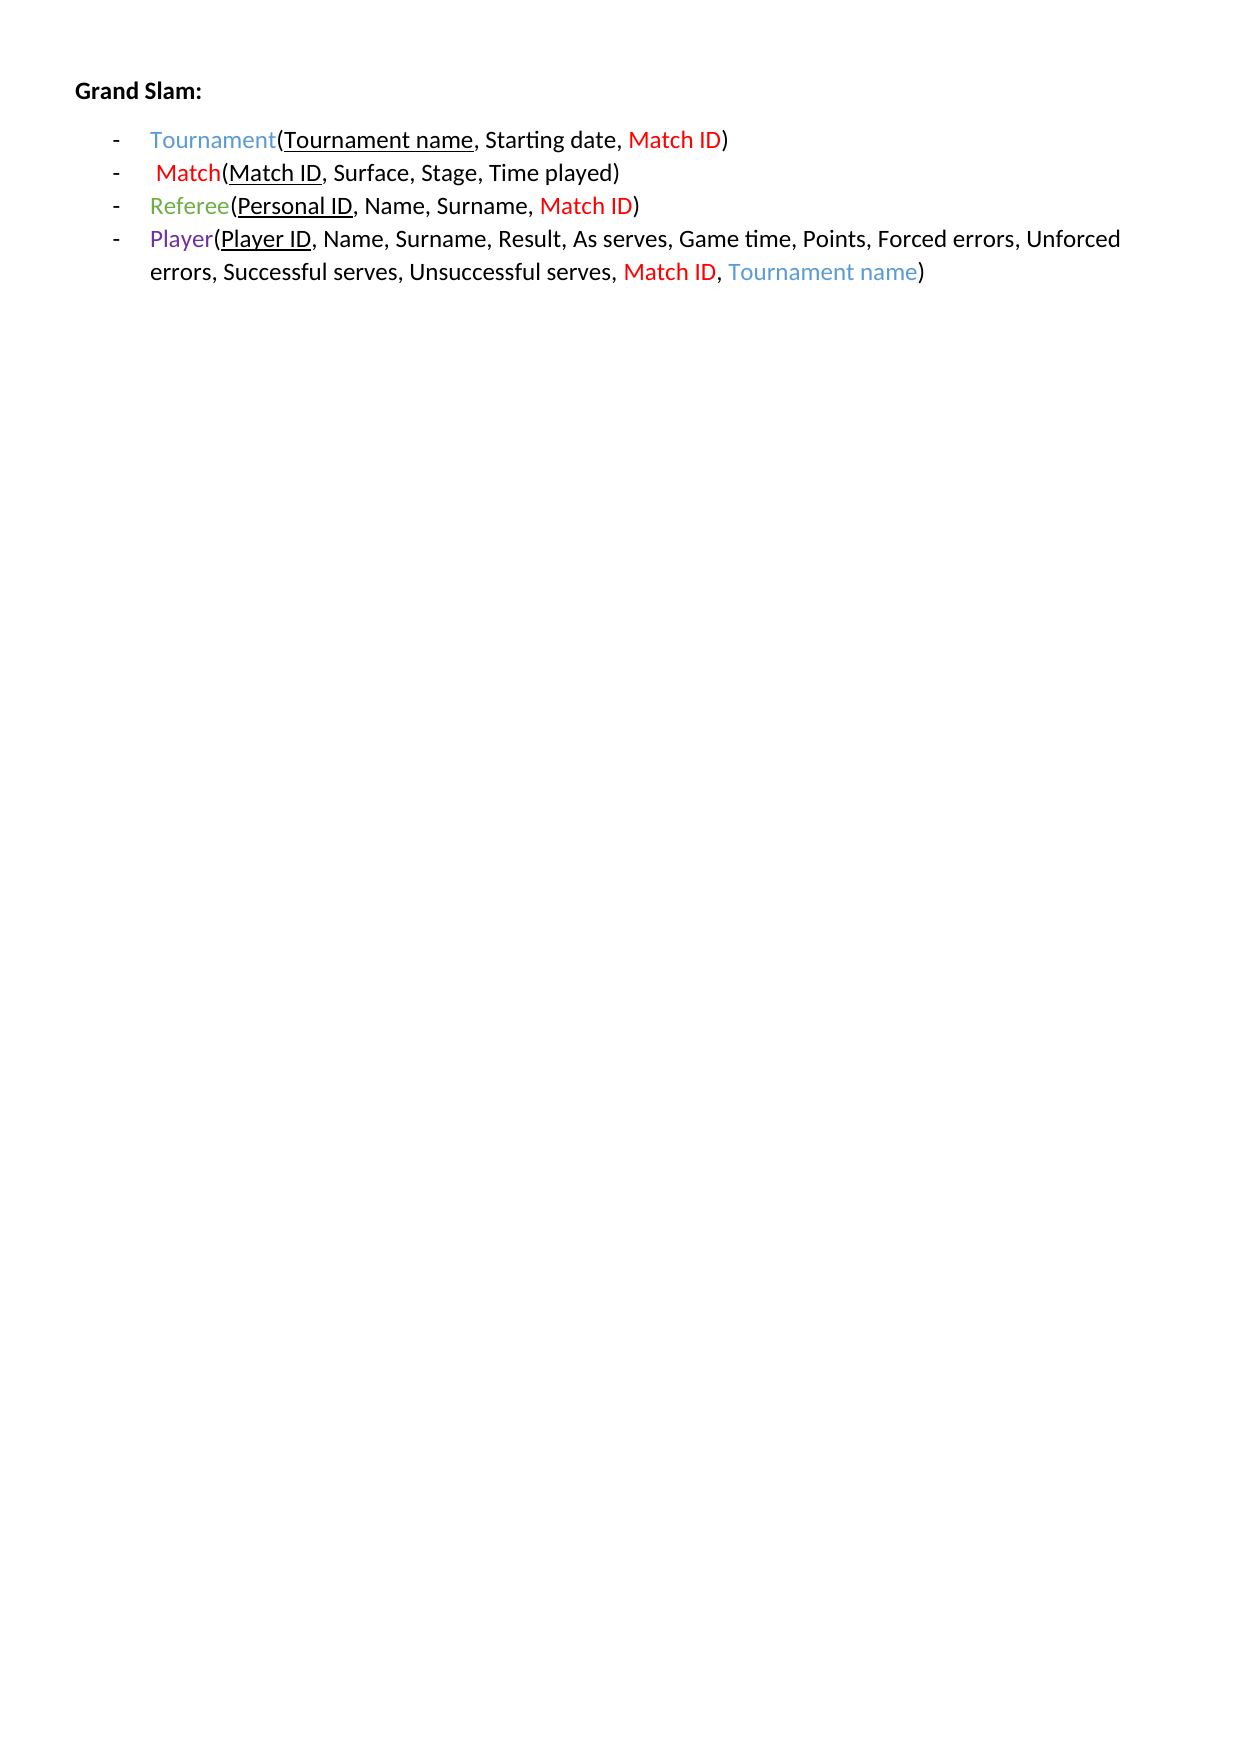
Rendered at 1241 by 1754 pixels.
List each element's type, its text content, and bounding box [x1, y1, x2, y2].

list Match(Match ID, Surface, Stage, Time played) [112, 157, 1165, 188]
list Player(Player ID, Name, Surname, Result, As serves, Game time, Points, Forced errors, Unforced errors, Successful serves, Unsuccessful serves, Match ID, Tournament name) [112, 223, 1165, 287]
list Tournament(Tournament name, Starting date, Match ID) [112, 124, 1165, 155]
text Grand Slam: [75, 75, 1165, 106]
list Referee(Personal ID, Name, Surname, Match ID) [112, 190, 1165, 221]
